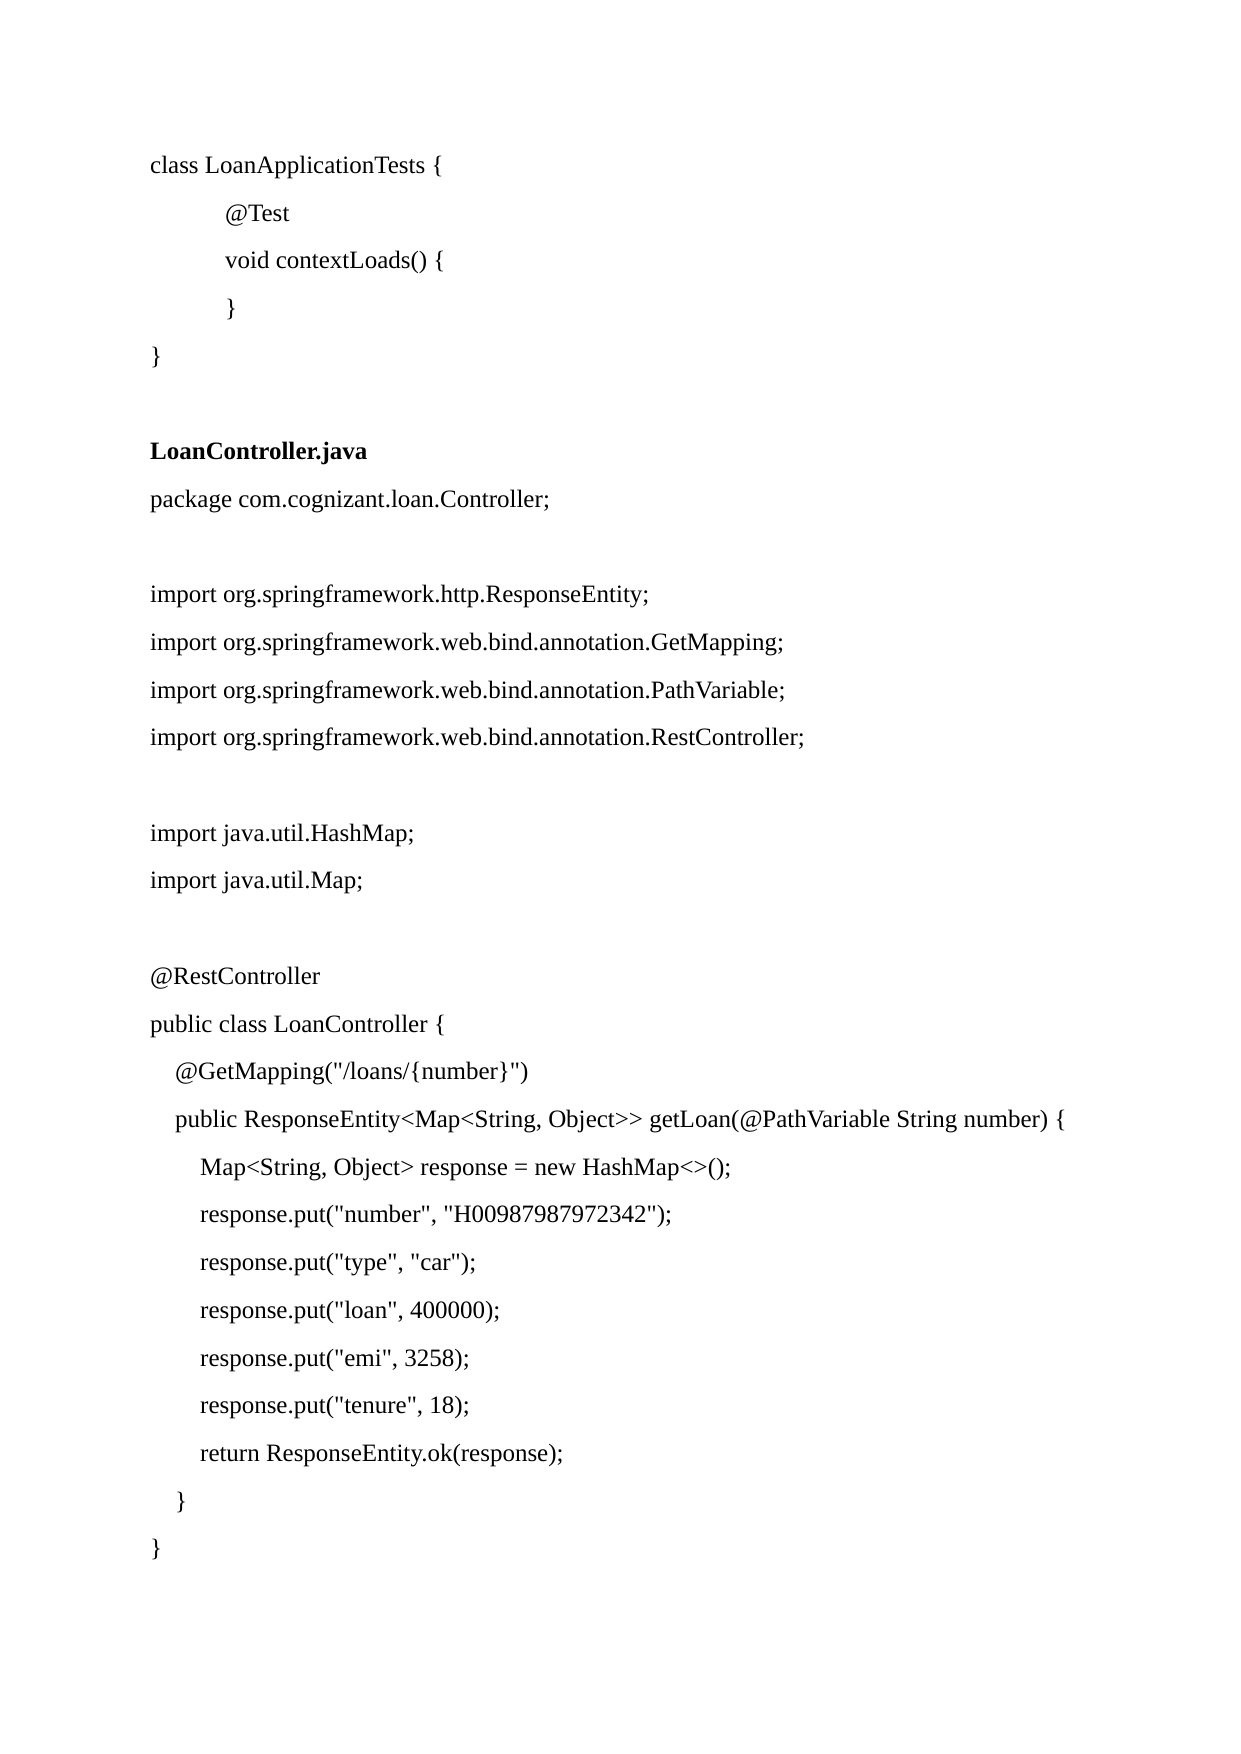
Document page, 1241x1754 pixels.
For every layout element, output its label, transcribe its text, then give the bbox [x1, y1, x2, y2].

text class LoanApplicationTests { [150, 150, 1090, 179]
text } [150, 341, 1090, 369]
text response.put("loan", 400000); [150, 1295, 1090, 1324]
text response.put("number", "H00987987972342"); [150, 1199, 1090, 1228]
text public class LoanController { [150, 1009, 1090, 1037]
text return ResponseEntity.ok(response); [150, 1438, 1090, 1467]
text response.put("emi", 3258); [150, 1343, 1090, 1371]
text @RestController [150, 961, 1090, 990]
text response.put("type", "car"); [150, 1247, 1090, 1276]
text import org.springframework.web.bind.annotation.GetMapping; [150, 627, 1090, 656]
text import java.util.HashMap; [150, 818, 1090, 847]
text @Test [150, 198, 1090, 226]
text import org.springframework.web.bind.annotation.PathVariable; [150, 675, 1090, 703]
text } [150, 293, 1090, 322]
text import org.springframework.web.bind.annotation.RestController; [150, 722, 1090, 751]
text } [150, 1533, 1090, 1562]
text void contextLoads() { [150, 245, 1090, 274]
text package com.cognizant.loan.Controller; [150, 484, 1090, 513]
text LoanController.java [150, 436, 1090, 465]
text } [150, 1486, 1090, 1514]
text Map<String, Object> response = new HashMap<>(); [150, 1152, 1090, 1181]
text response.put("tenure", 18); [150, 1390, 1090, 1419]
text import org.springframework.http.ResponseEntity; [150, 579, 1090, 608]
text import java.util.Map; [150, 866, 1090, 894]
text public ResponseEntity<Map<String, Object>> getLoan(@PathVariable String number) { [150, 1104, 1090, 1133]
text @GetMapping("/loans/{number}") [150, 1056, 1090, 1085]
